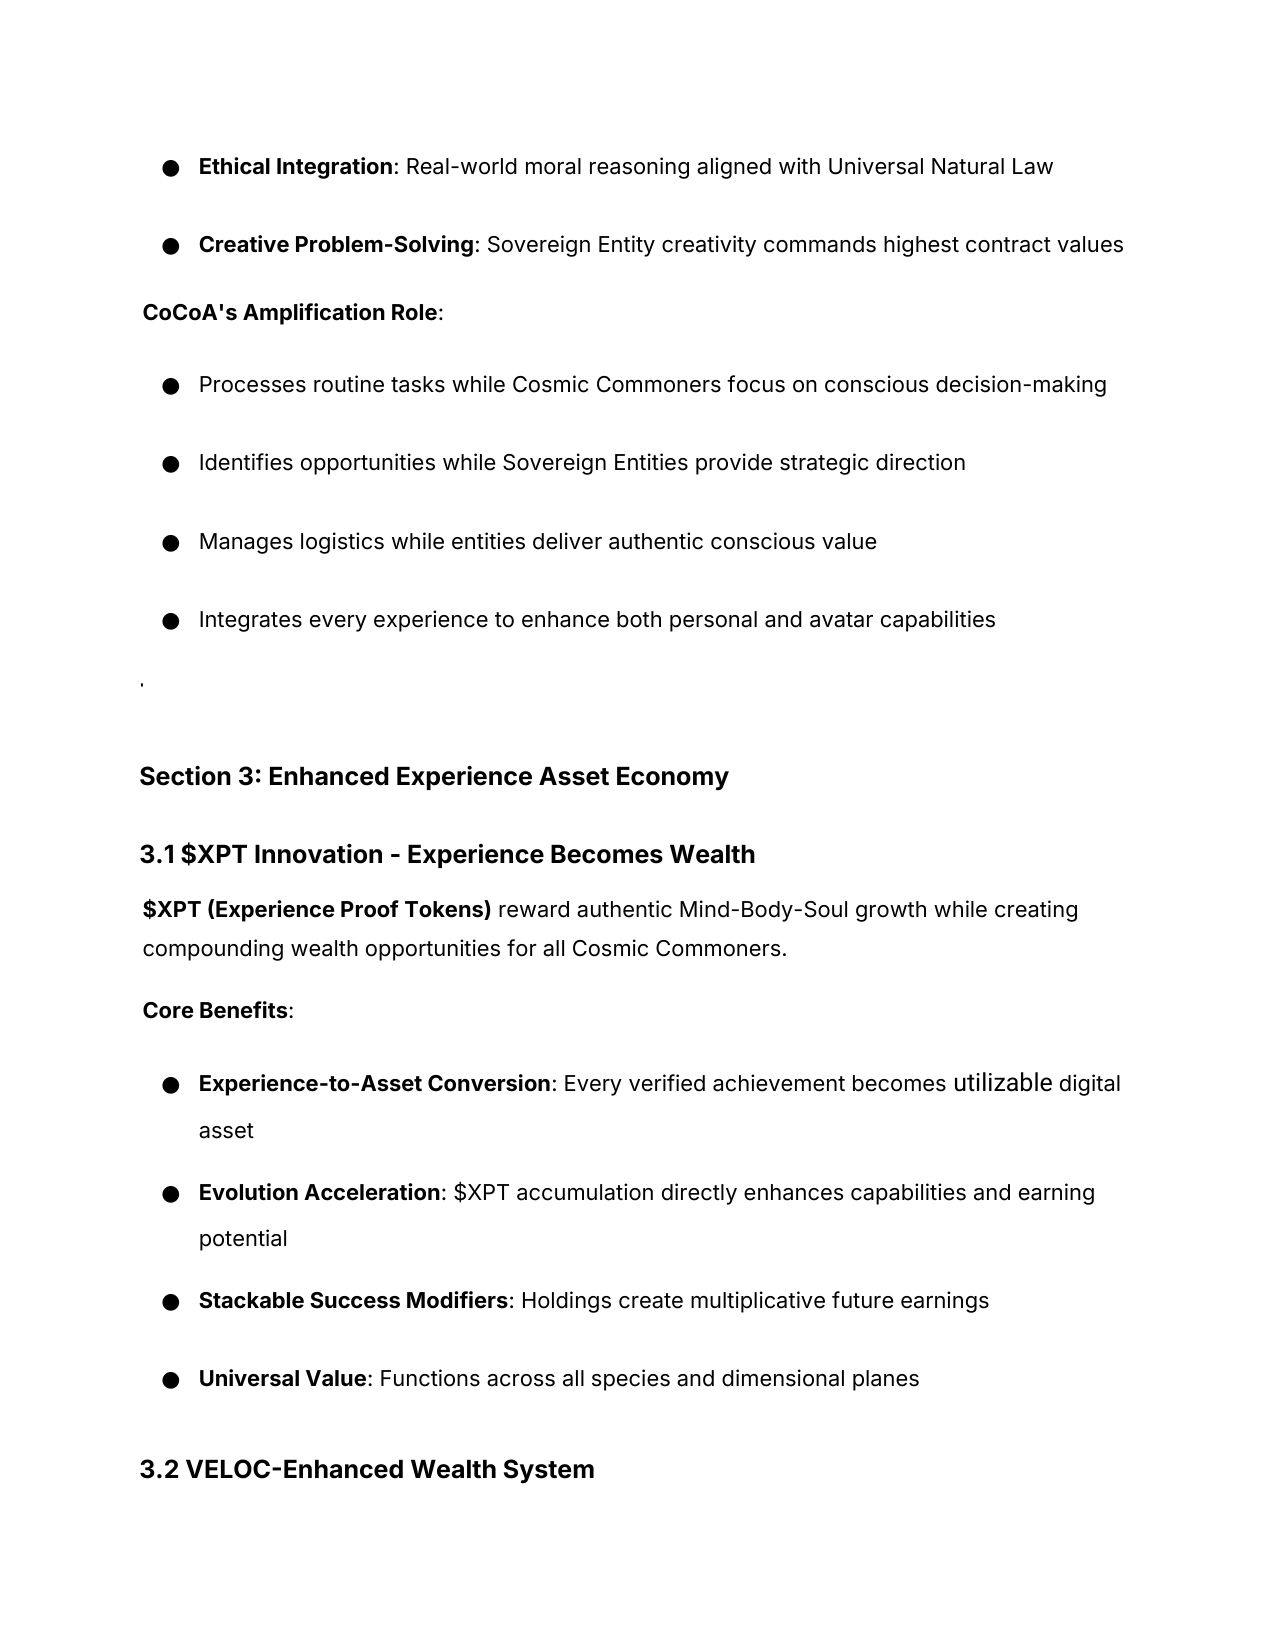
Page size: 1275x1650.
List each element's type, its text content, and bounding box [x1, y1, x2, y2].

list Stackable Success Modifiers: Holdings create multiplicative future earnings [161, 1276, 1133, 1321]
text Core Benefits: [142, 997, 1133, 1024]
text Section 3: Enhanced Experience Asset Economy [139, 762, 1133, 792]
list Evolution Acceleration: $XPT accumulation directly enhances capabilities and earning potential [161, 1167, 1133, 1252]
list Manages logistics while entities deliver authentic conscious value [161, 517, 1133, 562]
text CoCoA's Amplification Role: [142, 299, 1133, 325]
text 3.2 VELOC-Enhanced Wealth System [139, 1454, 1133, 1485]
list Universal Value: Functions across all species and dimensional planes [161, 1354, 1133, 1399]
text 3.1 $XPT Innovation - Experience Becomes Wealth [139, 840, 1133, 870]
list Processes routine tasks while Cosmic Commoners focus on conscious decision-making [161, 360, 1133, 405]
list Creative Problem-Solving: Sovereign Entity creativity commands highest contract values [161, 220, 1133, 265]
list Identifies opportunities while Sovereign Entities provide strategic direction [161, 438, 1133, 483]
list Integrates every experience to enhance both personal and avatar capabilities [161, 595, 1133, 640]
text $XPT (Experience Proof Tokens) reward authentic Mind-Body-Soul growth while creating compounding wealth opportunities for all Cosmic Commoners. [142, 896, 1133, 962]
list Ethical Integration: Real-world moral reasoning aligned with Universal Natural Law [161, 142, 1133, 187]
list Experience-to-Asset Conversion: Every verified achievement becomes utilizable digital asset [161, 1059, 1133, 1143]
